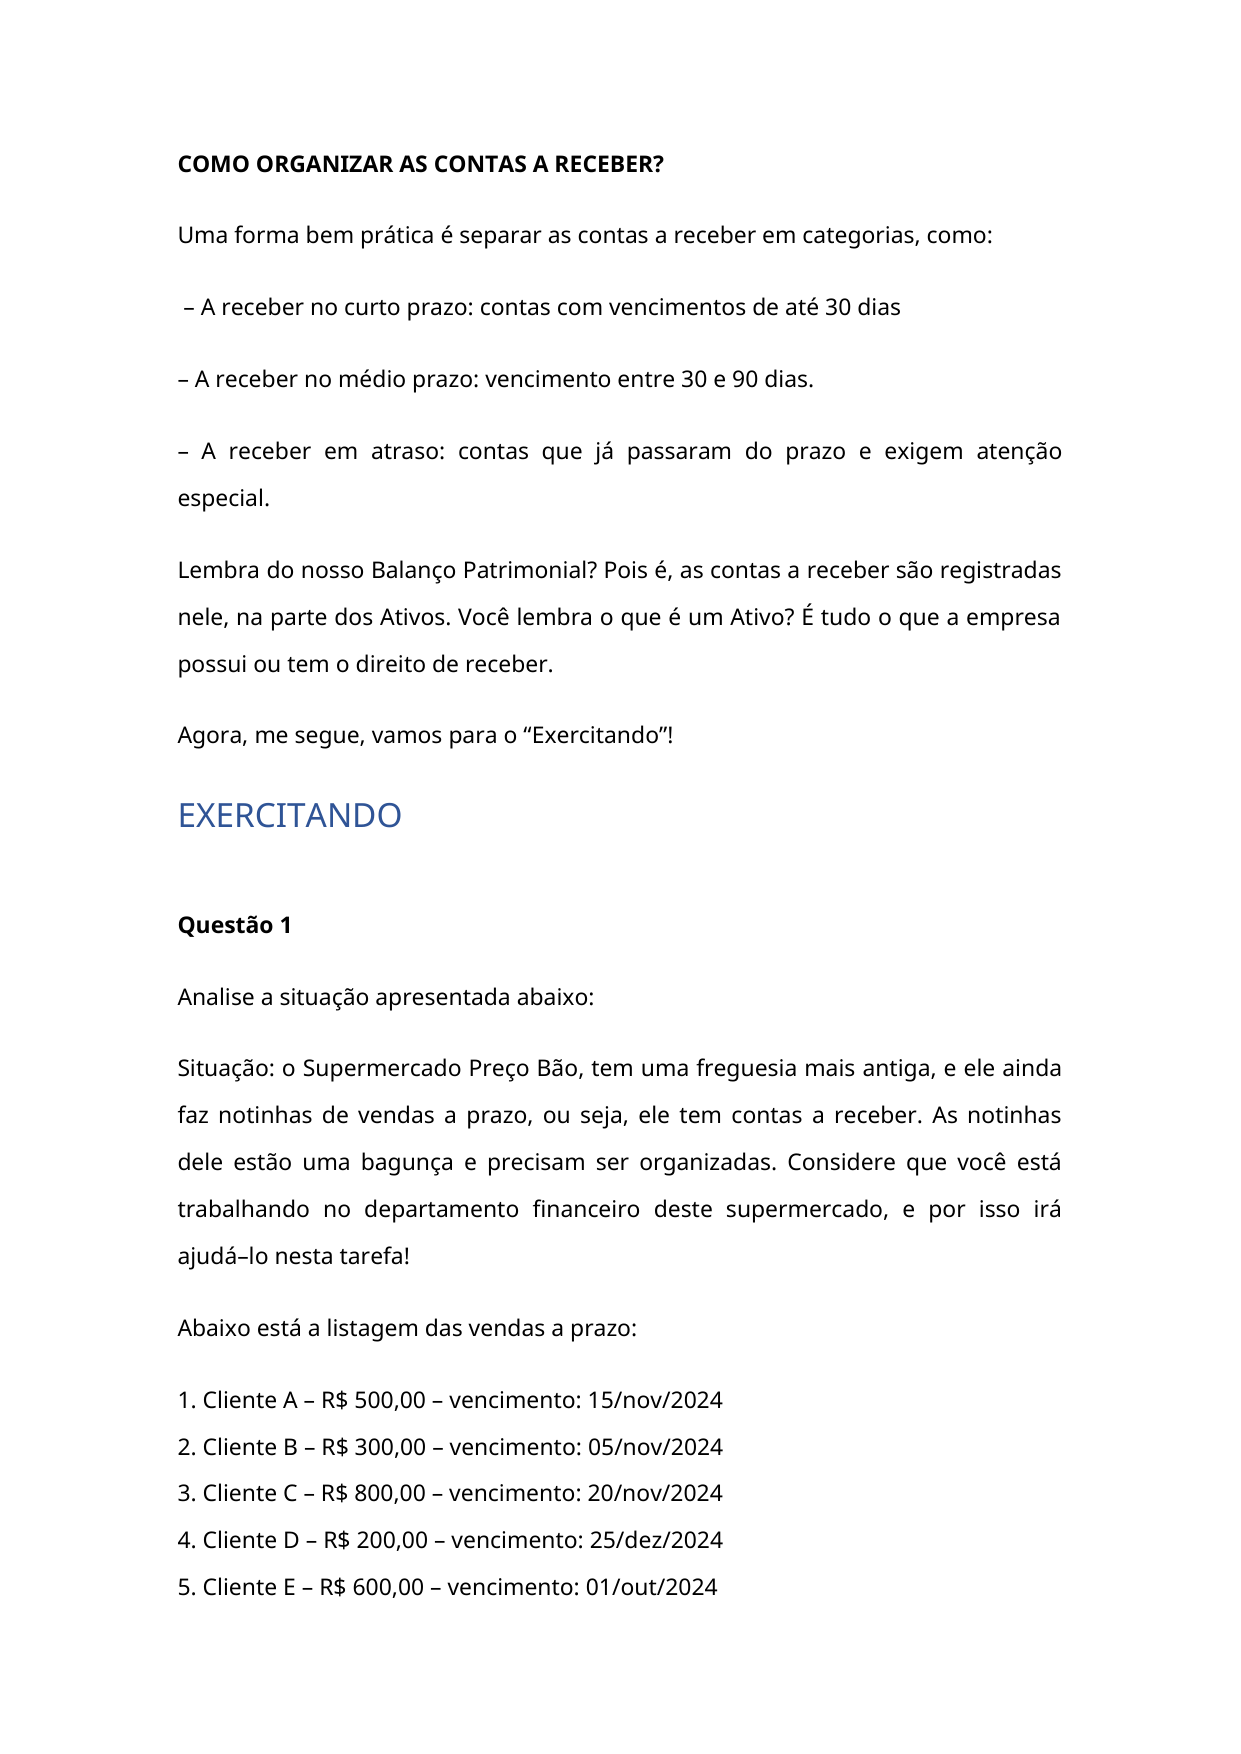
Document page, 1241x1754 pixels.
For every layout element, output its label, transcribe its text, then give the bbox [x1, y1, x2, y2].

text 1. Cliente A – R$ 500,00 – vencimento: 15/nov/2024 [177, 1384, 1063, 1415]
text – A receber no médio prazo: vencimento entre 30 e 90 dias. [177, 363, 1063, 394]
text Agora, me segue, vamos para o “Exercitando”! [177, 719, 1063, 751]
subtitle EXERCITANDO [177, 791, 1063, 837]
text Uma forma bem prática é separar as contas a receber em categorias, como: [177, 219, 1063, 251]
text COMO ORGANIZAR AS CONTAS A RECEBER? [177, 148, 1063, 179]
text 5. Cliente E – R$ 600,00 – vencimento: 01/out/2024 [177, 1571, 1063, 1602]
text – A receber no curto prazo: contas com vencimentos de até 30 dias [177, 291, 1063, 323]
text 4. Cliente D – R$ 200,00 – vencimento: 25/dez/2024 [177, 1524, 1063, 1556]
text Abaixo está a listagem das vendas a prazo: [177, 1312, 1063, 1343]
text Analise a situação apresentada abaixo: [177, 981, 1063, 1012]
text – A receber em atraso: contas que já passaram do prazo e exigem atenção especial. [177, 435, 1063, 513]
text 2. Cliente B – R$ 300,00 – vencimento: 05/nov/2024 [177, 1431, 1063, 1462]
text 3. Cliente C – R$ 800,00 – vencimento: 20/nov/2024 [177, 1477, 1063, 1509]
text Lembra do nosso Balanço Patrimonial? Pois é, as contas a receber são registradas nele, na parte dos Ativos. Você lembra o que é um Ativo? É tudo o que a empresa possui ou tem o direito de receber. [177, 554, 1063, 679]
text Questão 1 [177, 909, 1063, 940]
text Situação: o Supermercado Preço Bão, tem uma freguesia mais antiga, e ele ainda faz notinhas de vendas a prazo, ou seja, ele tem contas a receber. As notinhas dele estão uma bagunça e precisam ser organizadas. Considere que você está trabalhando no departamento financeiro deste supermercado, e por isso irá ajudá–lo nesta tarefa! [177, 1052, 1063, 1271]
